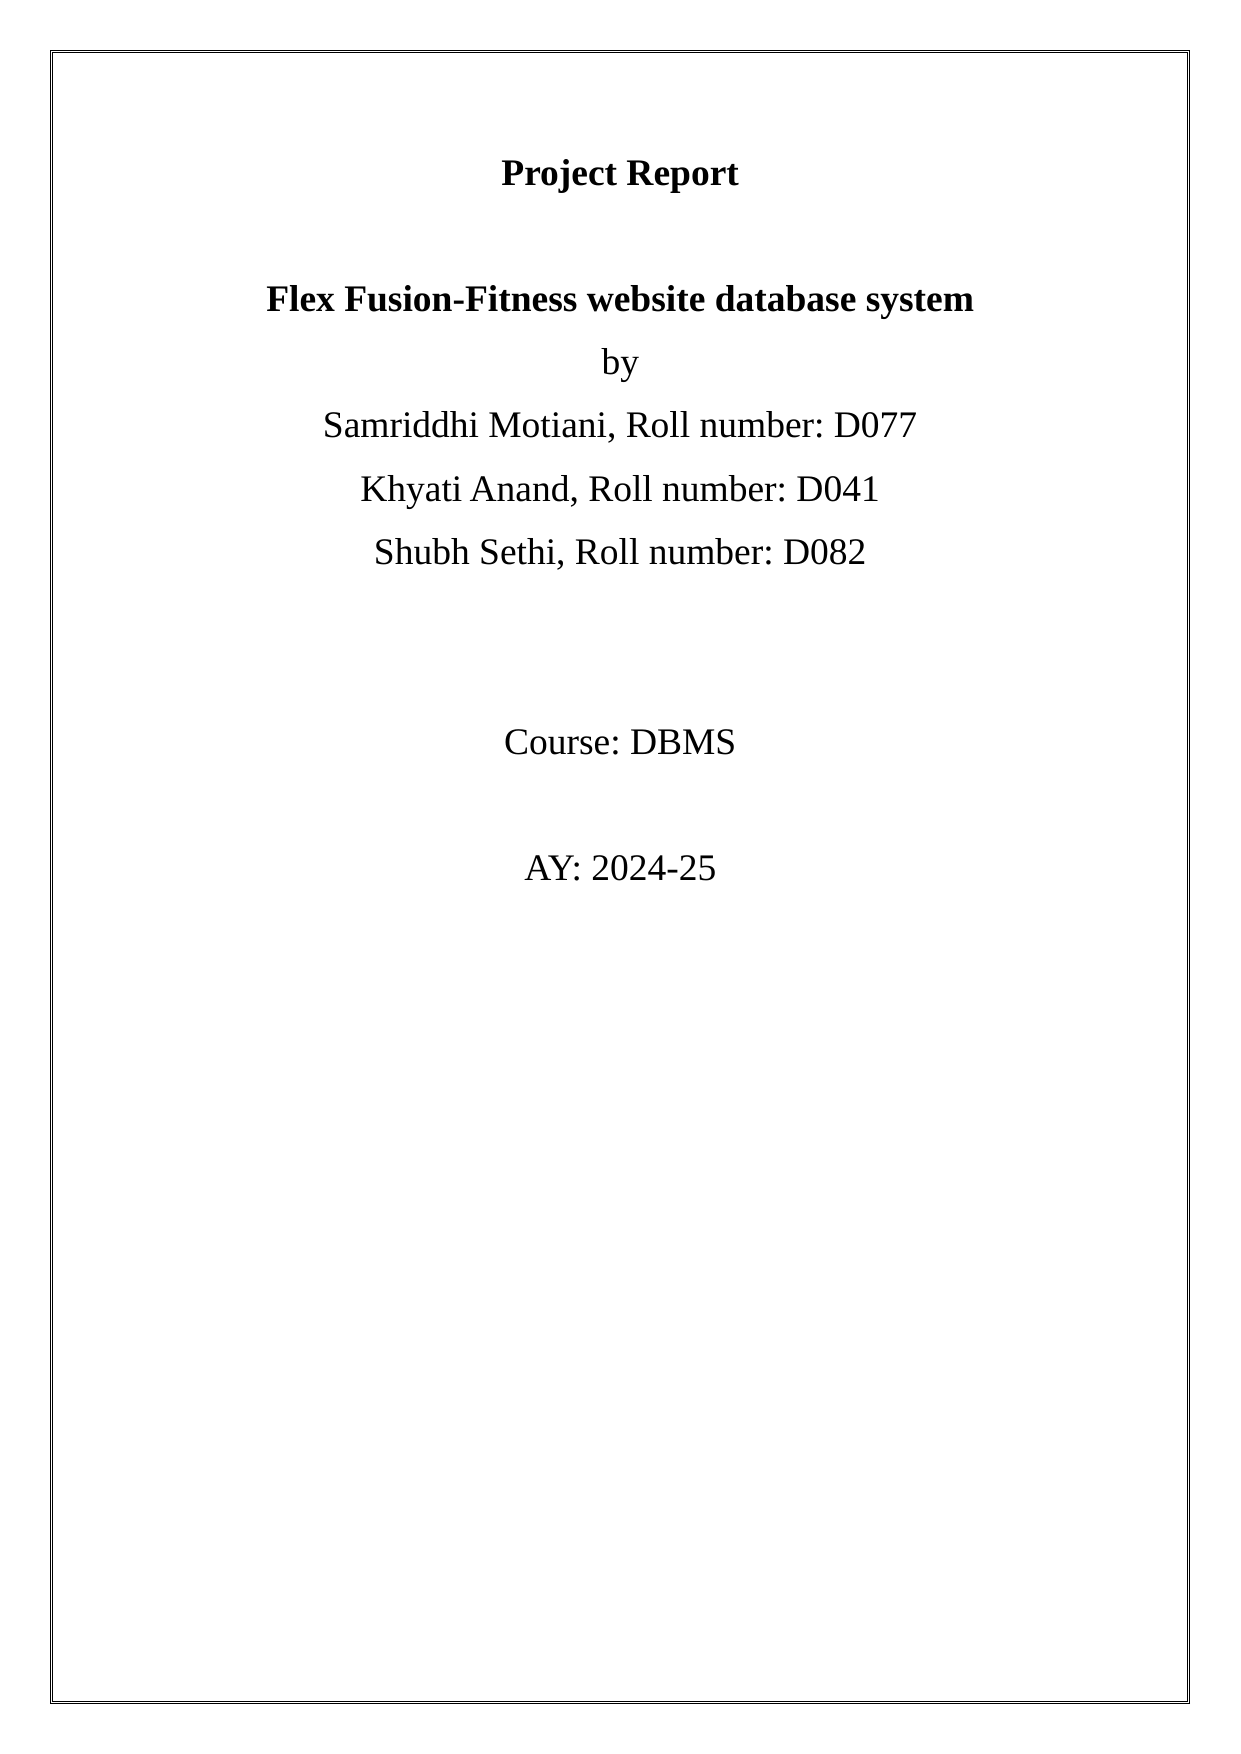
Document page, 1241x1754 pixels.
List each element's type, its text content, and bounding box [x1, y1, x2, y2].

text AY: 2024-25 [150, 846, 1090, 889]
text Shubh Sethi, Roll number: D082 [150, 529, 1090, 572]
text Khyati Anand, Roll number: D041 [150, 466, 1090, 509]
text by [150, 340, 1090, 383]
text Samriddhi Motiani, Roll number: D077 [150, 403, 1090, 446]
text Project Report [150, 150, 1090, 193]
text Flex Fusion-Fitness website database system [150, 276, 1090, 319]
text Course: DBMS [150, 719, 1090, 762]
